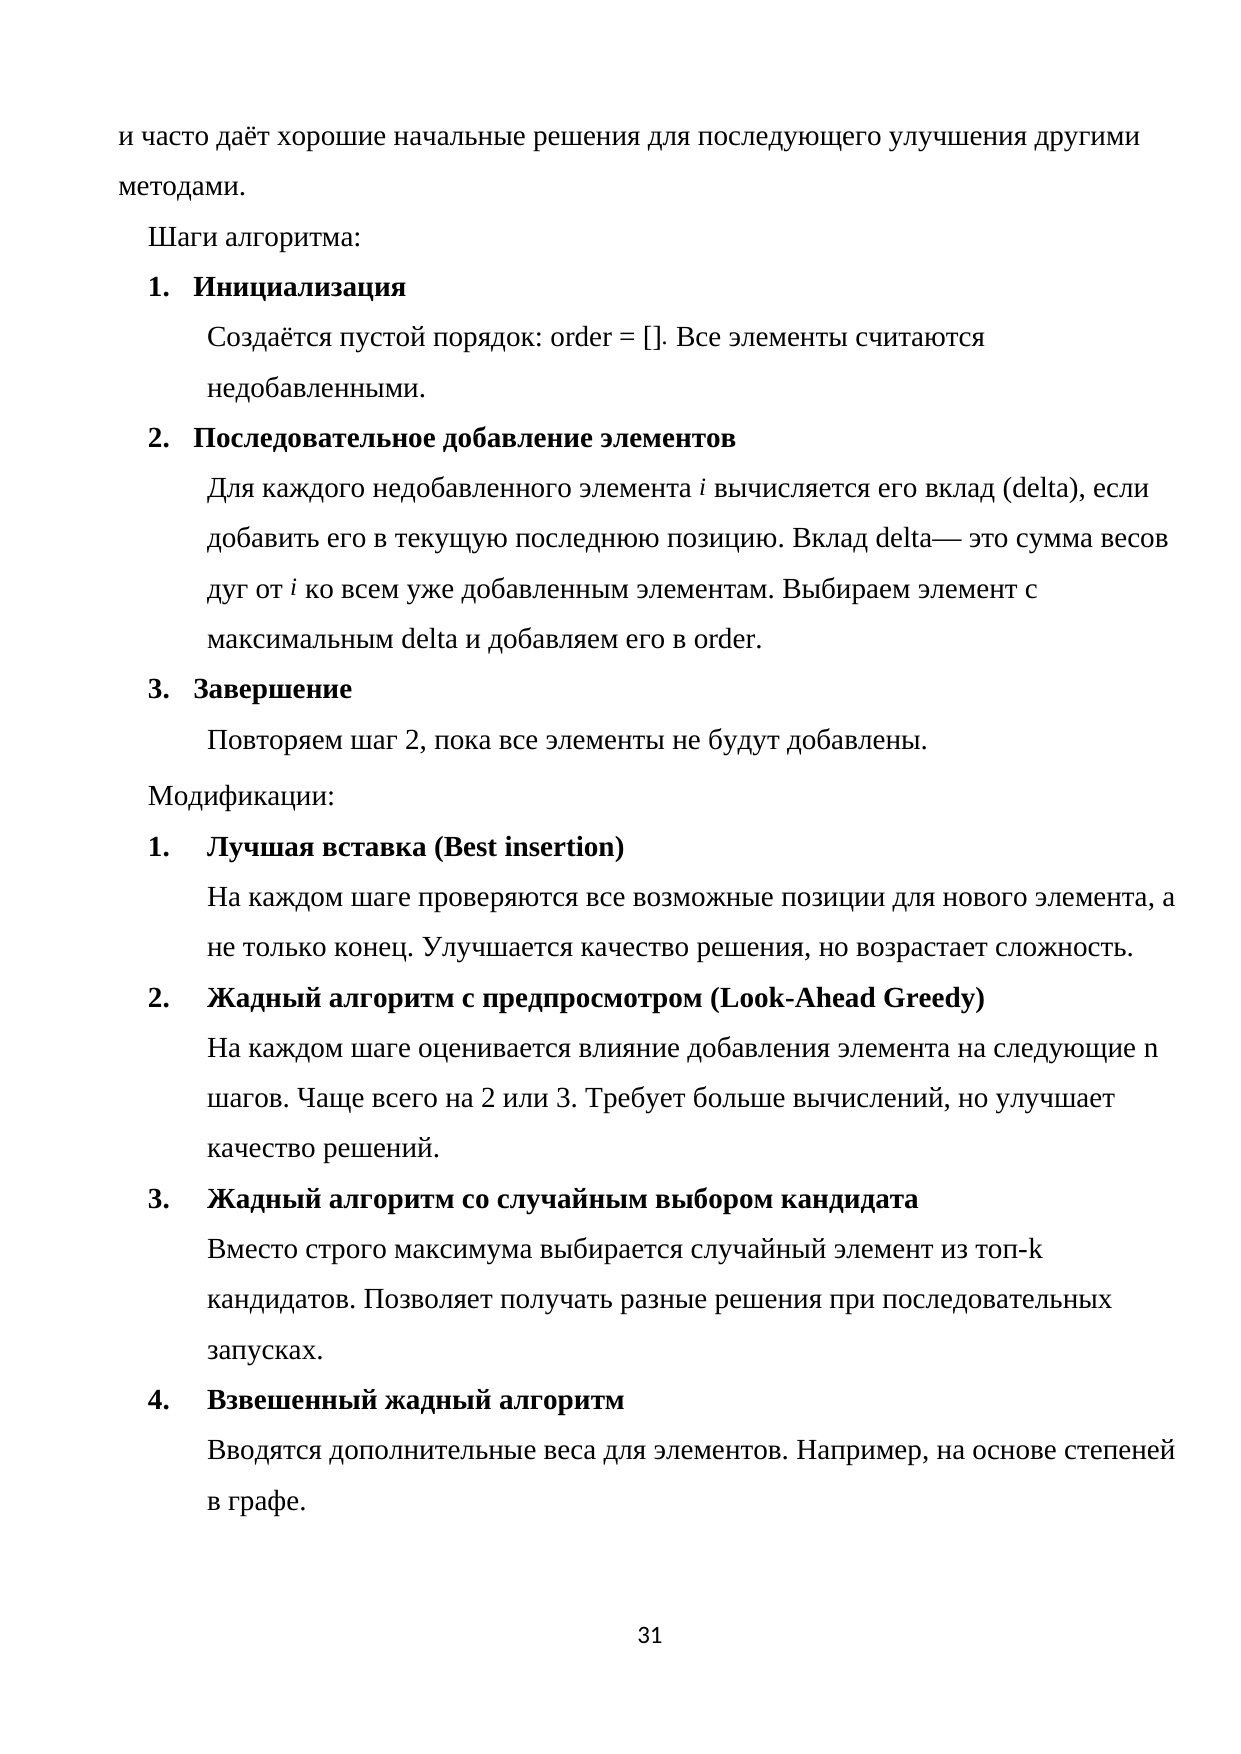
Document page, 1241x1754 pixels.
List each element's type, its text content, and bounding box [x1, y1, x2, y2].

list Последовательное добавление элементов Для каждого недобавленного элемента вычисляется его вклад (delta), если добавить его в текущую последнюю позицию. Вклад delta— это сумма весов дуг от ко всем уже добавленным элементам. Выбираем элемент с максимальным delta и добавляем его в order. [148, 420, 1181, 655]
list Завершение Повторяем шаг 2, пока все элементы не будут добавлены. [148, 672, 1181, 755]
list Жадный алгоритм со случайным выбором кандидата Вместо строго максимума выбирается случайный элемент из топ-k кандидатов. Позволяет получать разные решения при последовательных запусках. [148, 1181, 1181, 1365]
text Модификации: [118, 778, 1181, 812]
list Лучшая вставка (Best insertion) На каждом шаге проверяются все возможные позиции для нового элемента, а не только конец. Улучшается качество решения, но возрастает сложность. [148, 829, 1181, 963]
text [118, 118, 1181, 202]
list Инициализация Создаётся пустой порядок: order = [] Все элементы считаются недобавленными. [148, 269, 1181, 403]
text Шаги алгоритма: [118, 219, 1181, 252]
list Взвешенный жадный алгоритм Вводятся дополнительные веса для элементов. Например, на основе степеней в графе. [148, 1382, 1181, 1516]
list Жадный алгоритм с предпросмотром (Look-Ahead Greedy) На каждом шаге оценивается влияние добавления элемента на следующие n шагов. Чаще всего на 2 или 3. Требует больше вычислений, но улучшает качество решений. [148, 980, 1181, 1164]
